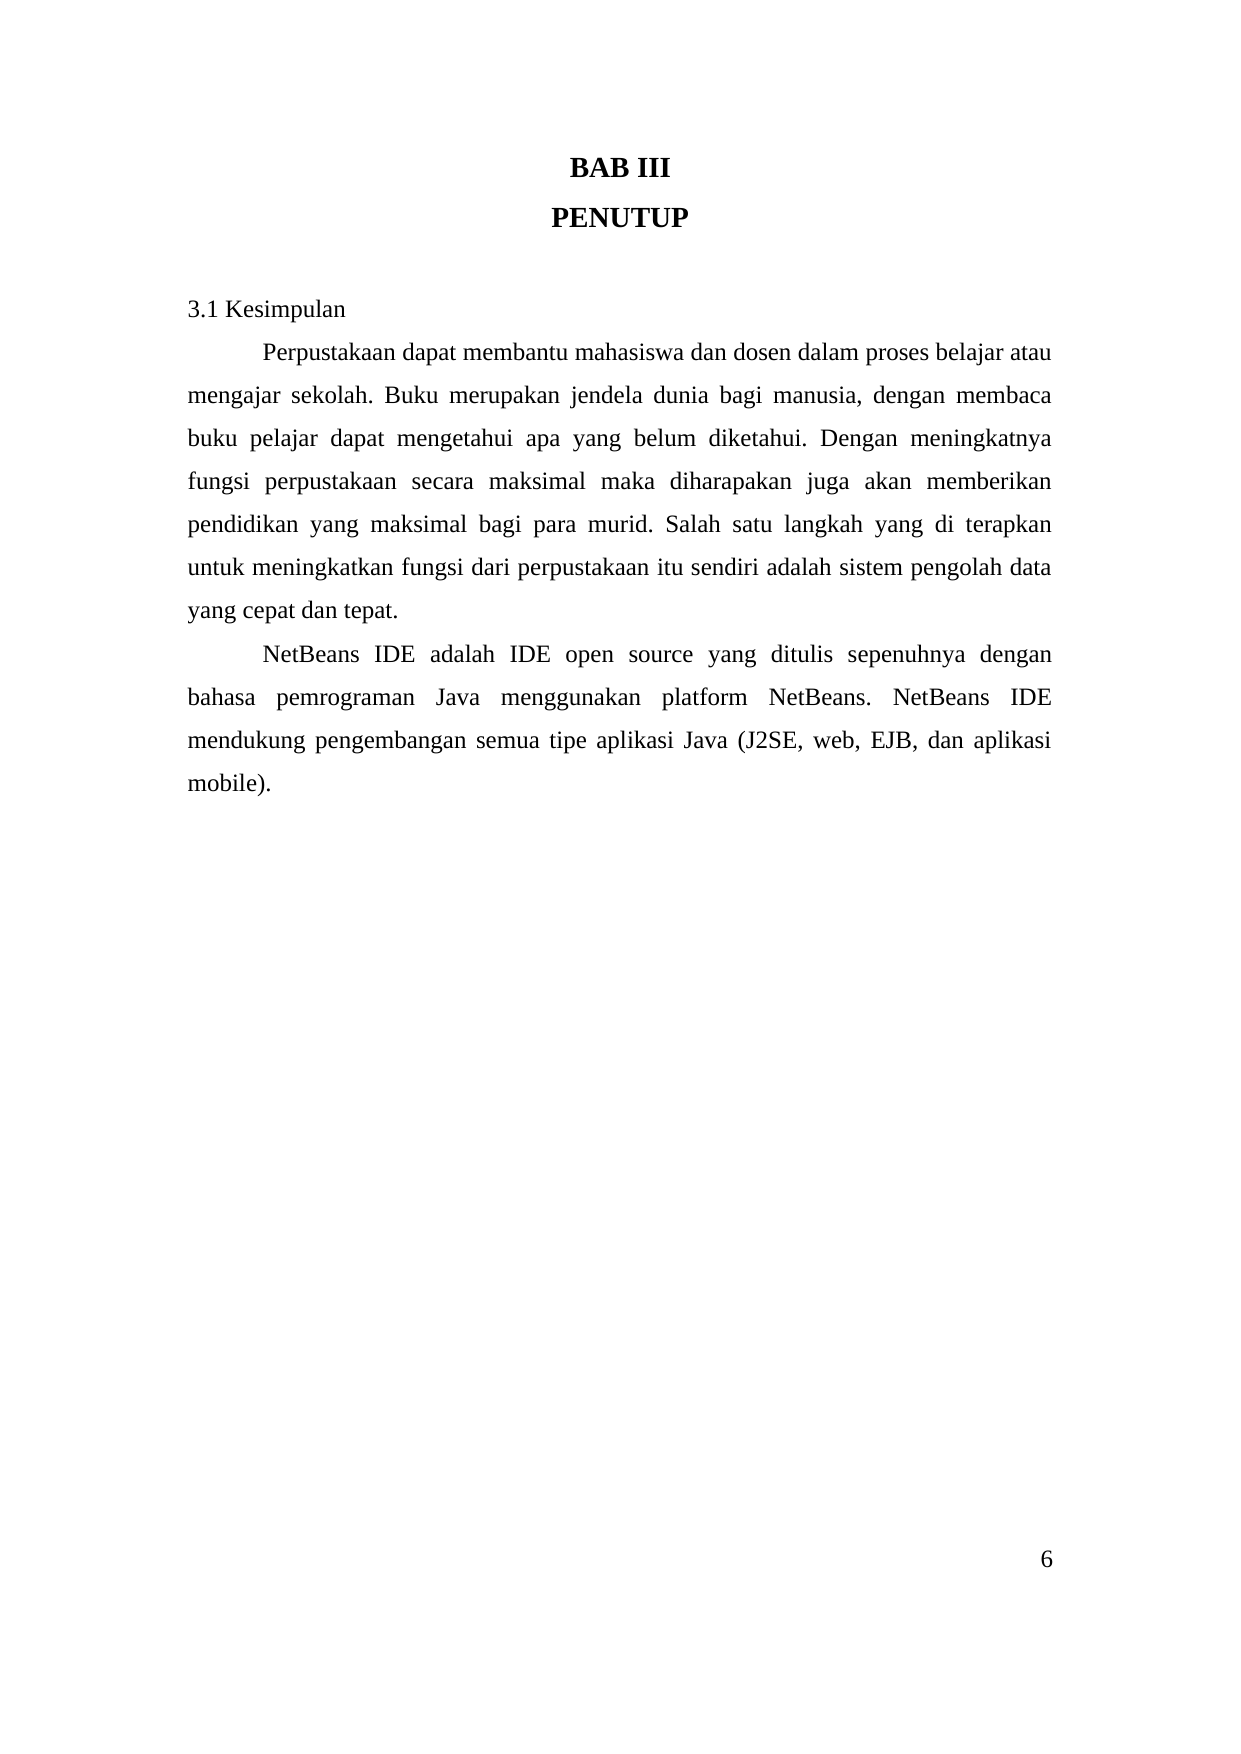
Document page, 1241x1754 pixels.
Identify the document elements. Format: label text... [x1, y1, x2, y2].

text 3.1 Kesimpulan [187, 294, 1053, 322]
text Perpustakaan dapat membantu mahasiswa dan dosen dalam proses belajar atau mengajar sekolah. Buku merupakan jendela dunia bagi manusia, dengan membaca buku pelajar dapat mengetahui apa yang belum diketahui. Dengan meningkatnya fungsi perpustakaan secara maksimal maka diharapakan juga akan memberikan pendidikan yang maksimal bagi para murid. Salah satu langkah yang di terapkan untuk meningkatkan fungsi dari perpustakaan itu sendiri adalah sistem pengolah data yang cepat dan tepat. [187, 337, 1053, 429]
text 6 [187, 1544, 1053, 1573]
text BAB III [187, 150, 1053, 183]
text PENUTUP [187, 200, 1053, 234]
text NetBeans IDE adalah IDE open source yang ditulis sepenuhnya dengan bahasa pemrograman Java menggunakan platform NetBeans. NetBeans IDE mendukung pengembangan semua tipe aplikasi Java (J2SE, web, EJB, dan aplikasi mobile). [187, 639, 1053, 797]
text Perpustakaan dapat membantu mahasiswa dan dosen dalam proses belajar atau mengajar sekolah. Buku merupakan jendela dunia bagi manusia, dengan membaca buku pelajar dapat mengetahui apa yang belum diketahui. Dengan meningkatnya fungsi perpustakaan secara maksimal maka diharapakan juga akan memberikan pendidikan yang maksimal bagi para murid. Salah satu langkah yang di terapkan untuk meningkatkan fungsi dari perpustakaan itu sendiri adalah sistem pengolah data yang cepat dan tepat. [187, 430, 1053, 624]
